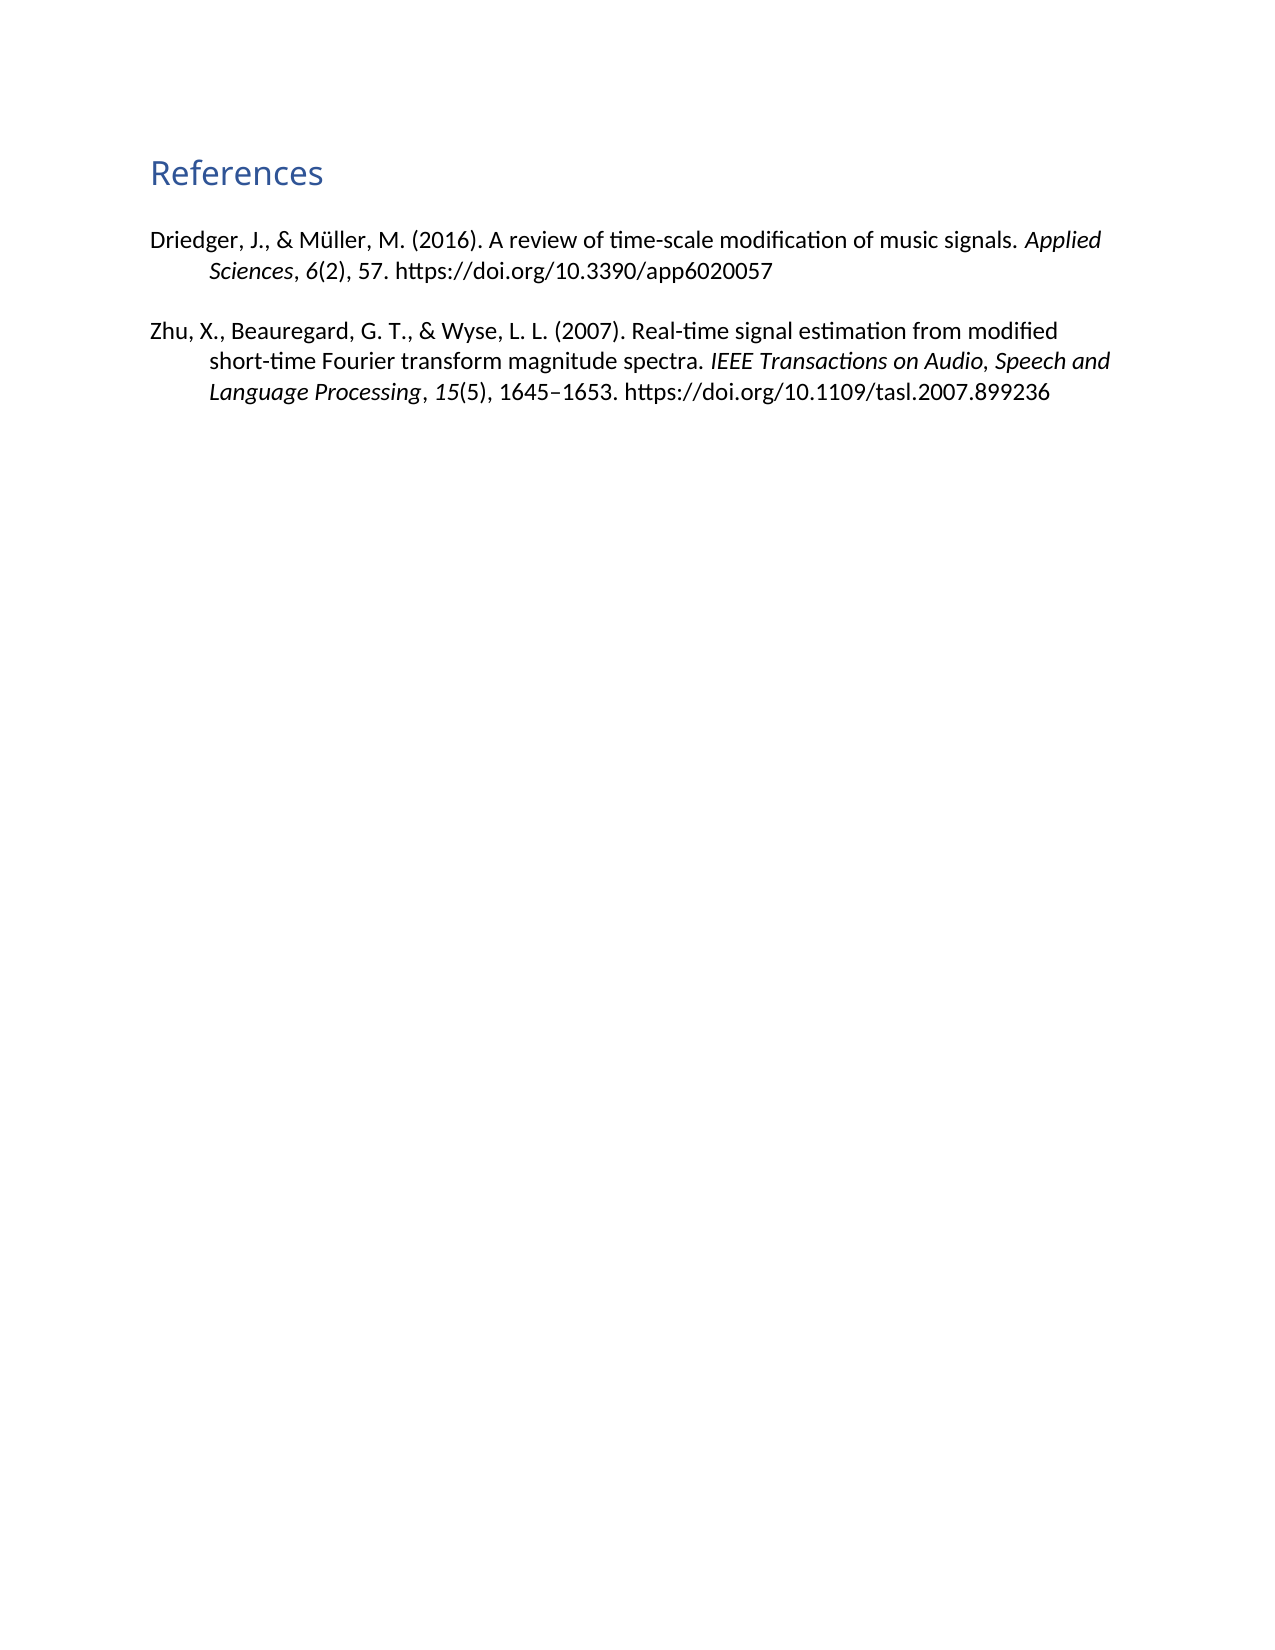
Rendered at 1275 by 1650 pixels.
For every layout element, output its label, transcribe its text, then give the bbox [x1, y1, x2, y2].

text Driedger, J., & Müller, M. (2016). A review of time-scale modification of music signals. Applied Sciences, 6(2), 57. https://doi.org/10.3390/app6020057 [150, 224, 1125, 286]
subtitle References [150, 150, 1125, 195]
text Zhu, X., Beauregard, G. T., & Wyse, L. L. (2007). Real-time signal estimation from modified short-time Fourier transform magnitude spectra. IEEE Transactions on Audio, Speech and Language Processing, 15(5), 1645–1653. https://doi.org/10.1109/tasl.2007.899236 [150, 315, 1125, 406]
